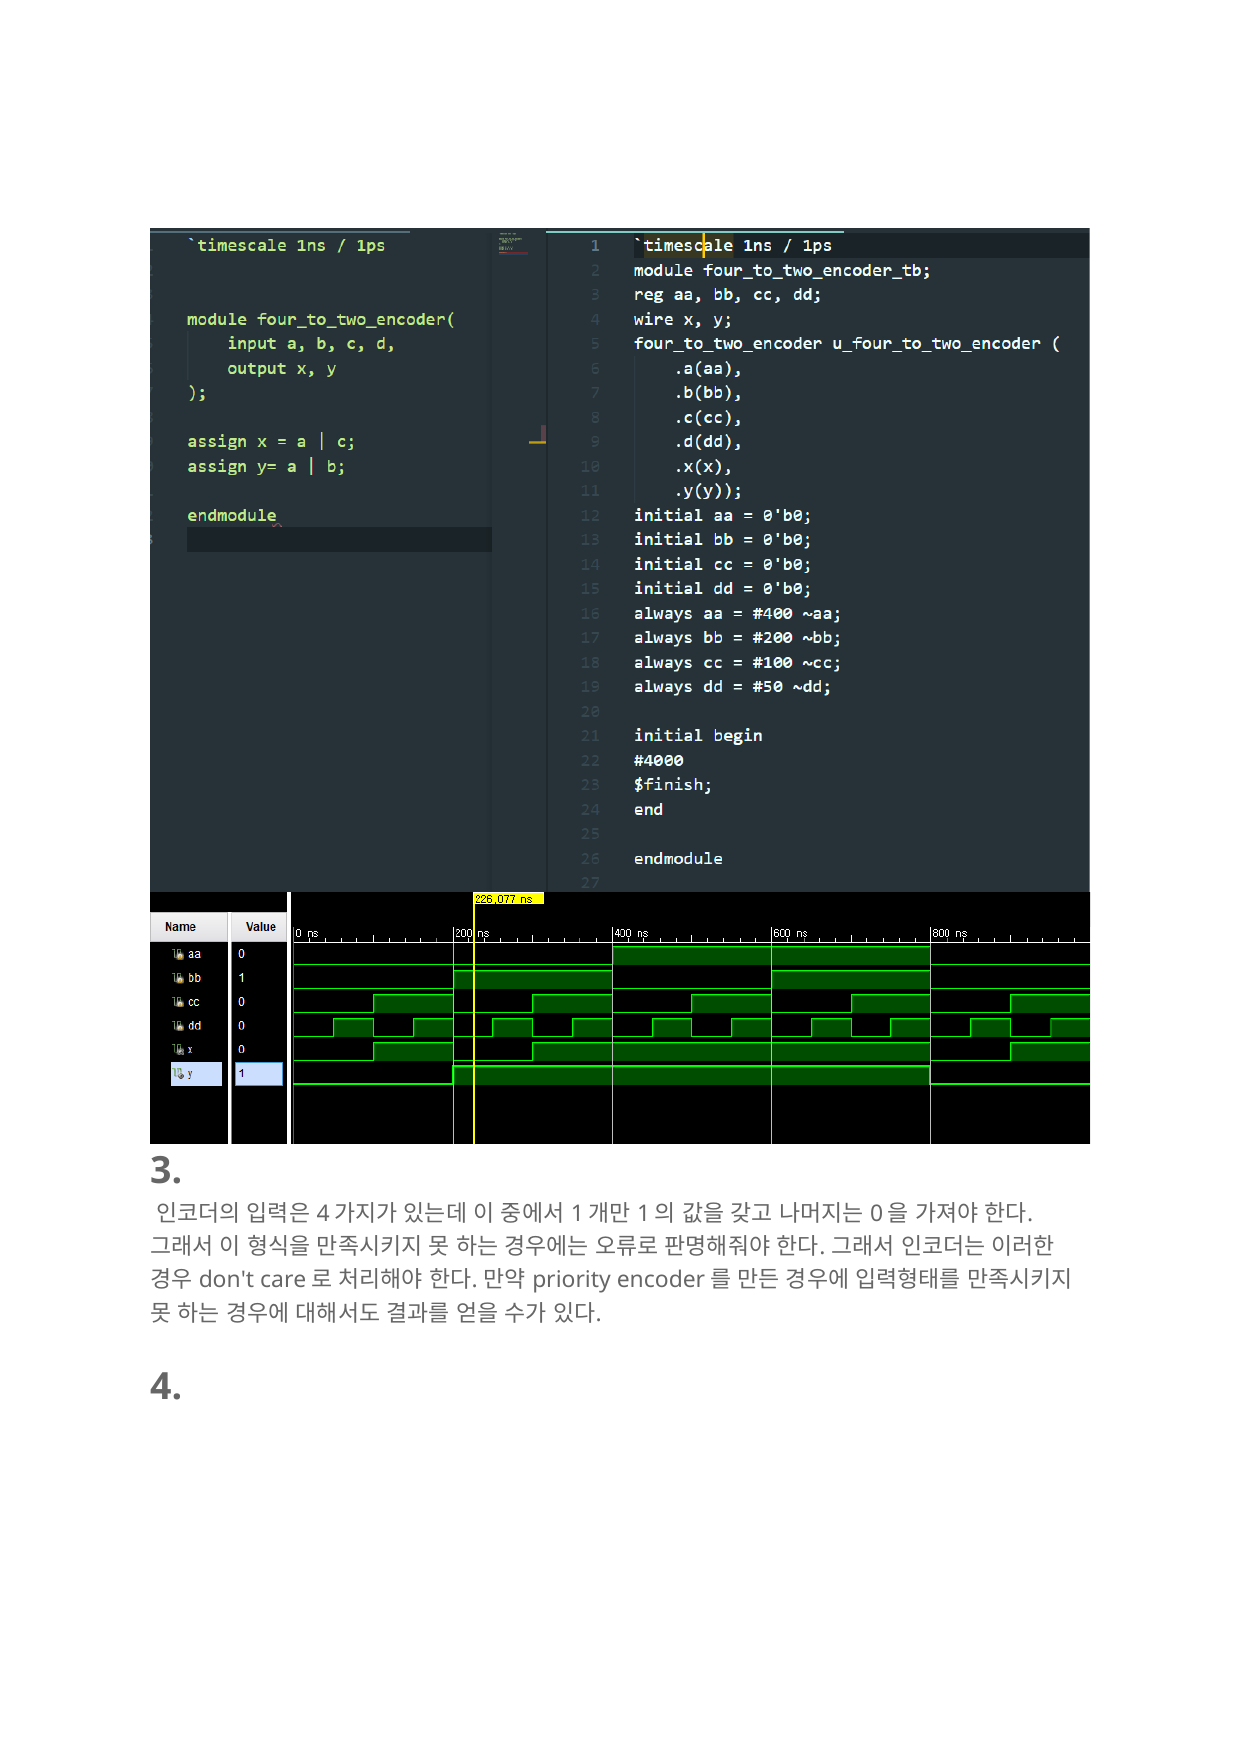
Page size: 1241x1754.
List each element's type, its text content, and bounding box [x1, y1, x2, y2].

picture [150, 228, 1091, 1144]
text 3. [150, 1144, 1090, 1194]
text 4. [150, 1359, 1090, 1410]
text 인코더의 입력은 4가지가 있는데 이 중에서 1개만 1의 값을 갖고 나머지는 0을 가져야 한다. 그래서 이 형식을 만족시키지 못 하는 경우에는 오류로 판명해줘야 한다. 그래서 인코더는 이러한 경우 don't care로 처리해야 한다. 만약 priority encoder를 만든 경우에 입력형태를 만족시키지 못 하는 경우에 대해서도 결과를 얻을 수가 있다. [150, 1194, 1090, 1328]
